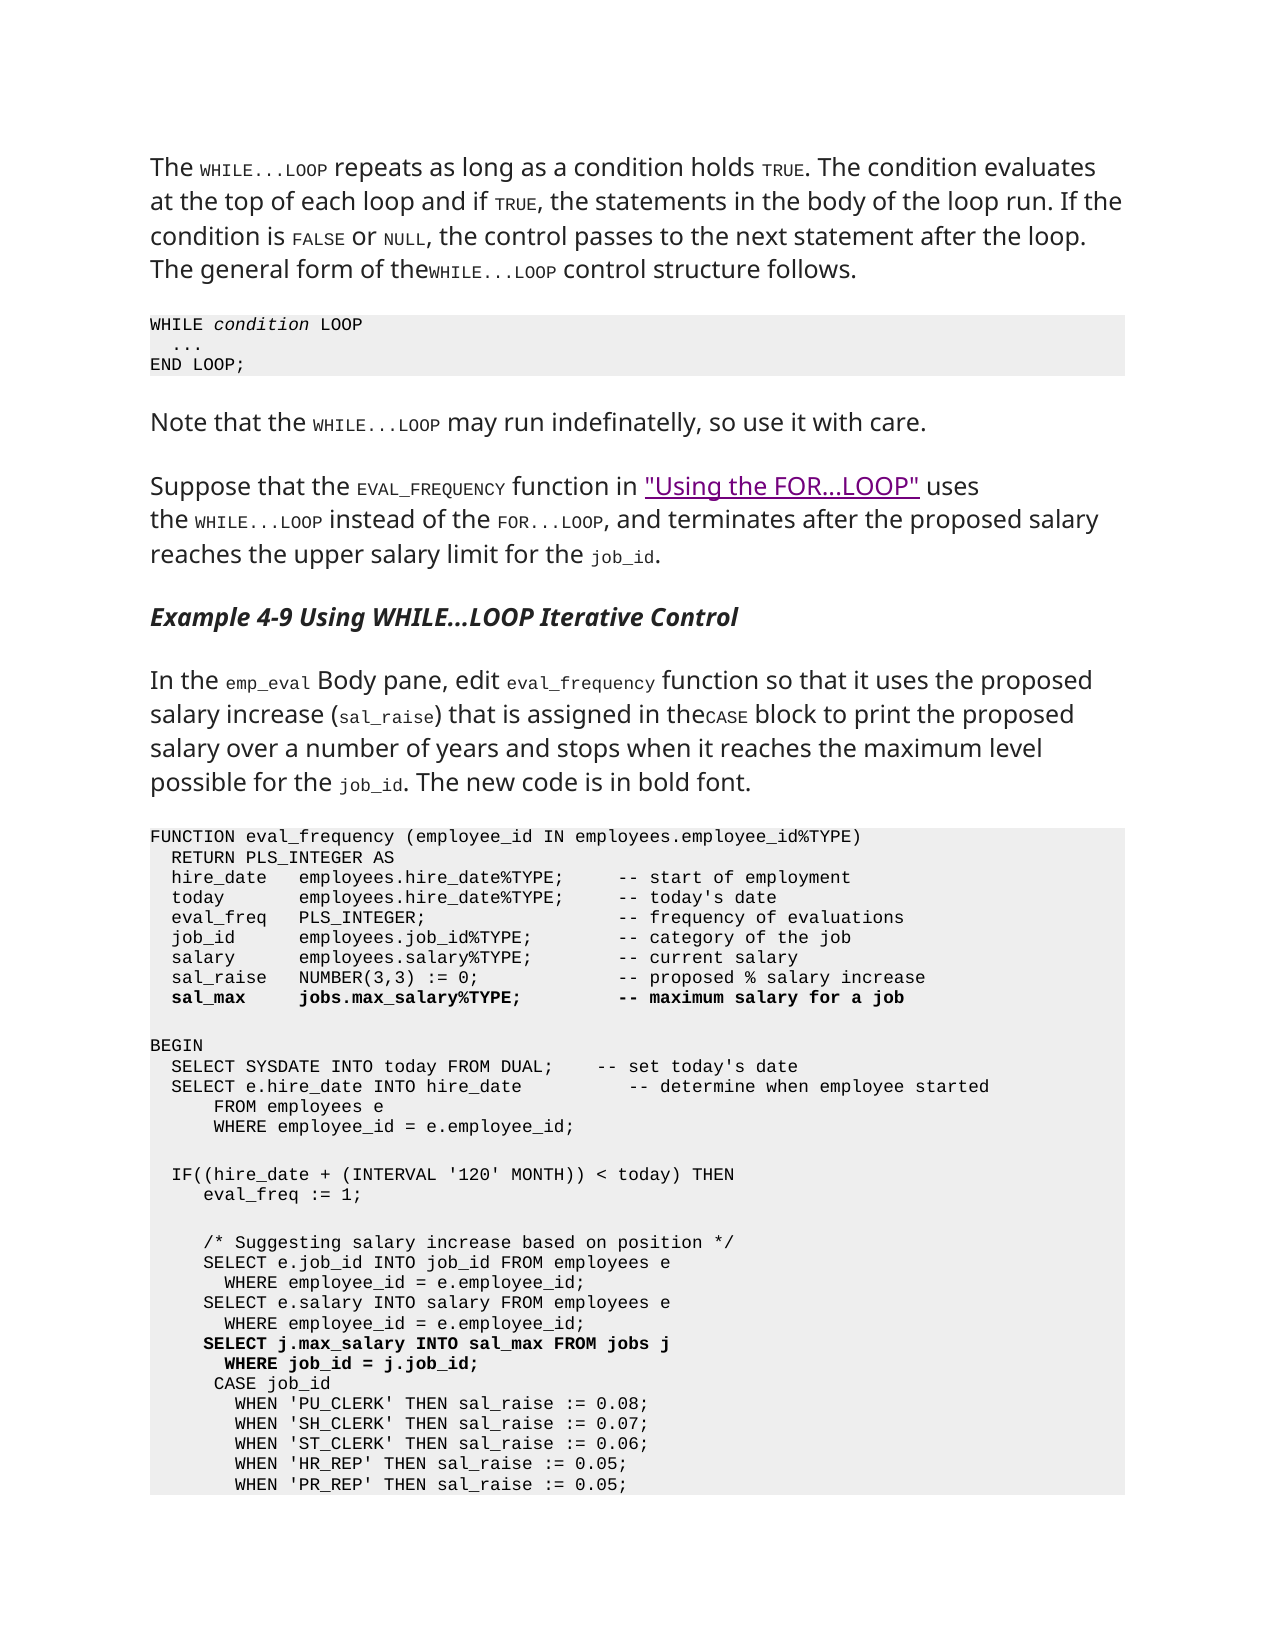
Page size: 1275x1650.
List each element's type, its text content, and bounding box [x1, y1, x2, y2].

text SELECT SYSDATE INTO today FROM DUAL; -- set today's date [150, 1057, 1125, 1077]
text In the emp_eval Body pane, edit eval_frequency function so that it uses the proposed salary increase (sal_raise) that is assigned in theCASE block to print the proposed salary over a number of years and stops when it reaches the maximum level possible for the job_id. The new code is in bold font. [150, 663, 1125, 799]
text SELECT e.hire_date INTO hire_date -- determine when employee started [150, 1077, 1125, 1097]
text today employees.hire_date%TYPE; -- today's date [150, 888, 1125, 908]
text WHEN 'PR_REP' THEN sal_raise := 0.05; [150, 1475, 1125, 1495]
text WHEN 'PU_CLERK' THEN sal_raise := 0.08; [150, 1395, 1125, 1415]
text IF((hire_date + (INTERVAL '120' MONTH)) < today) THEN [150, 1166, 1125, 1186]
text WHERE employee_id = e.employee_id; [150, 1314, 1125, 1334]
text WHEN 'HR_REP' THEN sal_raise := 0.05; [150, 1455, 1125, 1475]
text SELECT e.salary INTO salary FROM employees e [150, 1294, 1125, 1314]
text salary employees.salary%TYPE; -- current salary [150, 949, 1125, 969]
text WHILE condition LOOP [150, 315, 1125, 336]
text The WHILE...LOOP repeats as long as a condition holds TRUE. The condition evaluates at the top of each loop and if TRUE, the statements in the body of the loop run. If the condition is FALSE or NULL, the control passes to the next statement after the loop. The general form of theWHILE...LOOP control structure follows. [150, 150, 1125, 286]
text WHEN 'SH_CLERK' THEN sal_raise := 0.07; [150, 1415, 1125, 1435]
text SELECT e.job_id INTO job_id FROM employees e [150, 1254, 1125, 1274]
text BEGIN [150, 1037, 1125, 1057]
text ... [150, 336, 1125, 356]
text RETURN PLS_INTEGER AS [150, 848, 1125, 868]
text WHERE employee_id = e.employee_id; [150, 1274, 1125, 1294]
text CASE job_id [150, 1374, 1125, 1395]
text hire_date employees.hire_date%TYPE; -- start of employment [150, 868, 1125, 888]
text FUNCTION eval_frequency (employee_id IN employees.employee_id%TYPE) [150, 828, 1125, 848]
text /* Suggesting salary increase based on position */ [150, 1234, 1125, 1254]
text Note that the WHILE...LOOP may run indefinatelly, so use it with care. [150, 405, 1125, 439]
text END LOOP; [150, 356, 1125, 376]
text job_id employees.job_id%TYPE; -- category of the job [150, 929, 1125, 949]
text eval_freq := 1; [150, 1186, 1125, 1206]
text Suppose that the EVAL_FREQUENCY function in "Using the FOR...LOOP" uses the WHILE...LOOP instead of the FOR...LOOP, and terminates after the proposed salary reaches the upper salary limit for the job_id. [150, 468, 1125, 570]
text WHERE job_id = j.job_id; [150, 1354, 1125, 1374]
text Example 4-9 Using WHILE...LOOP Iterative Control [150, 599, 1125, 633]
text sal_max jobs.max_salary%TYPE; -- maximum salary for a job [150, 989, 1125, 1009]
text WHERE employee_id = e.employee_id; [150, 1117, 1125, 1138]
text FROM employees e [150, 1097, 1125, 1117]
text sal_raise NUMBER(3,3) := 0; -- proposed % salary increase [150, 969, 1125, 989]
text eval_freq PLS_INTEGER; -- frequency of evaluations [150, 908, 1125, 929]
text SELECT j.max_salary INTO sal_max FROM jobs j [150, 1334, 1125, 1354]
text WHEN 'ST_CLERK' THEN sal_raise := 0.06; [150, 1435, 1125, 1455]
